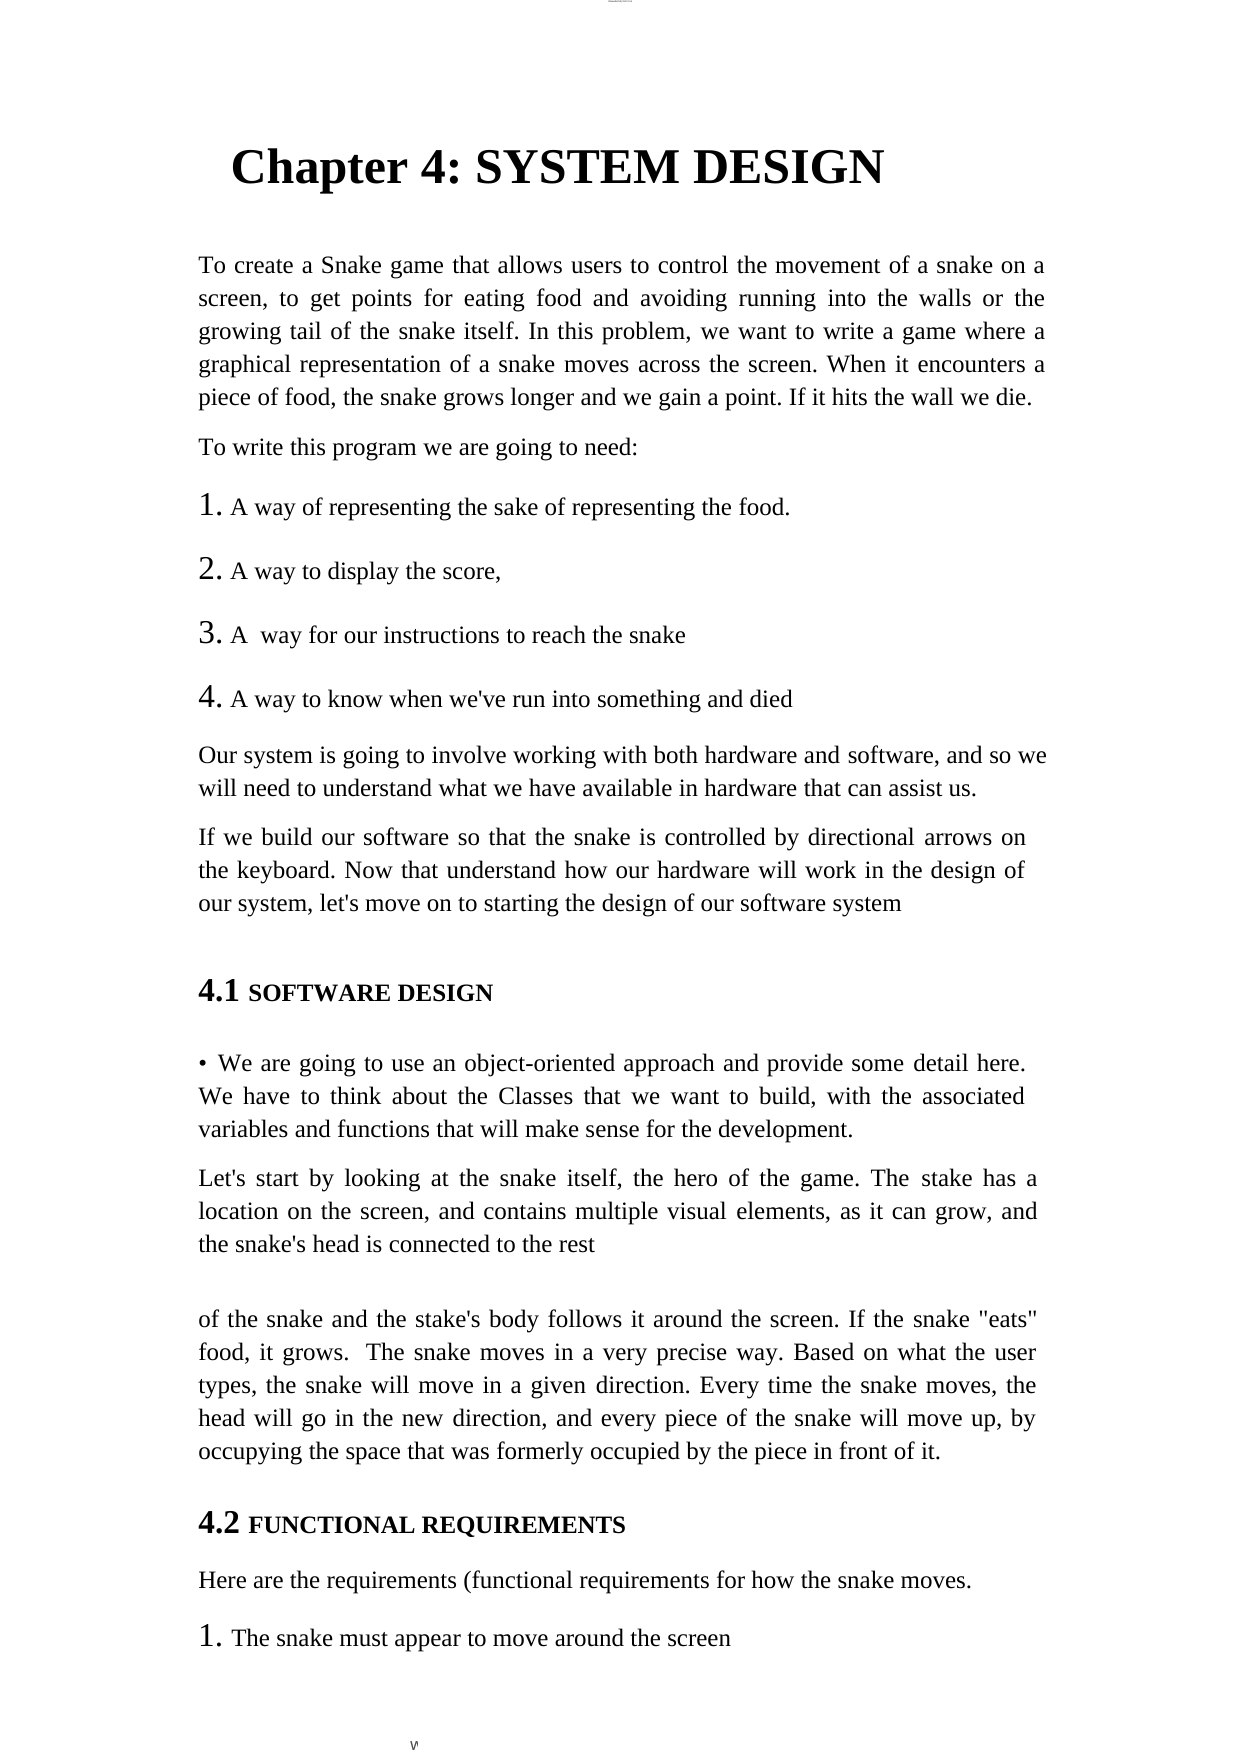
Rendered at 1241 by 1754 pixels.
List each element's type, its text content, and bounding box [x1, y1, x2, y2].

text Our system is going to involve working with both hardware and software, and so we will need to understand what we have available in hardware that can assist us. [198, 740, 1047, 801]
list A way of representing the sake of representing the food. [198, 485, 1165, 523]
list A way to know when we've run into something and died [198, 676, 1165, 714]
text To create a Snake game that allows users to control the movement of a snake on a screen, to get points for eating food and avoiding running into the walls or the growing tail of the snake itself. In this problem, we want to write a game where a graphical representation of a snake moves across the screen. When it encounters a piece of food, the snake grows longer and we gain a point. If it hits the wall we die. [198, 250, 1045, 411]
text If we build our software so that the snake is controlled by directional arrows on the keyboard. Now that understand how our hardware will work in the design of our system, let's move on to starting the design of our software system [198, 822, 1026, 917]
text of the snake and the stake's body follows it around the screen. If the snake "eats" food, it grows. The snake moves in a very precise way. Based on what the user types, the snake will move in a given direction. Every time the snake moves, the head will go in the new direction, and every piece of the snake will move up, by occupying the space that was formerly occupied by the piece in front of it. [198, 1304, 1037, 1465]
list A way to display the score, [198, 548, 1165, 587]
subtitle SOFTWARE DESIGN [198, 971, 1165, 1009]
text Here are the requirements (functional requirements for how the snake moves. [198, 1566, 1037, 1594]
text Let's start by looking at the snake itself, the hero of the game. The stake has a location on the screen, and contains multiple visual elements, as it can grow, and the snake's head is connected to the rest [198, 1163, 1037, 1258]
list We are going to use an object-oriented approach and provide some detail here. We have to think about the Classes that we want to build, with the associated variables and functions that will make sense for the development. [198, 1048, 1026, 1143]
list A way for our instructions to reach the snake [198, 612, 1165, 651]
subtitle FUNCTIONAL REQUIREMENTS [198, 1502, 1165, 1540]
text To write this program we are going to need: [198, 432, 1165, 461]
subtitle Chapter 4: SYSTEM DESIGN [230, 137, 1015, 195]
list The snake must appear to move around the screen [198, 1615, 1165, 1654]
